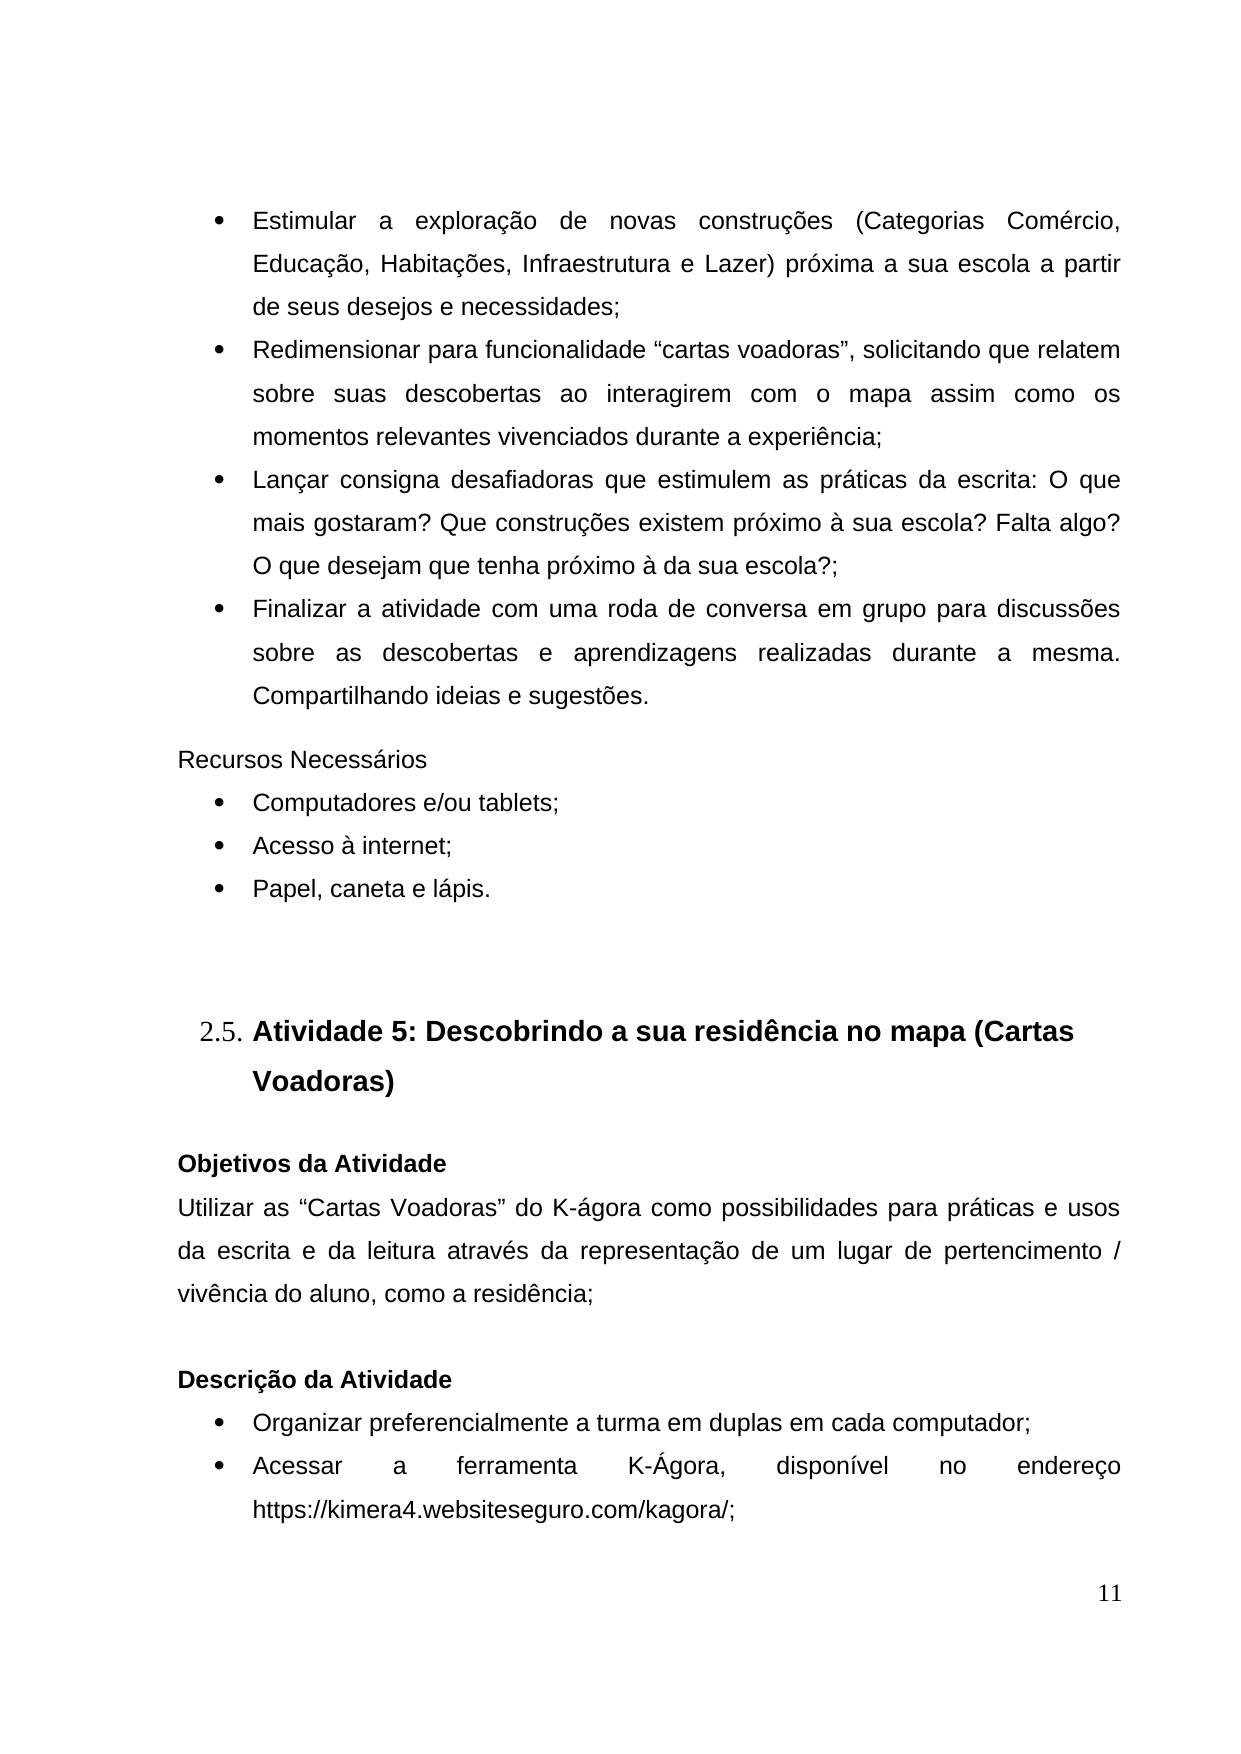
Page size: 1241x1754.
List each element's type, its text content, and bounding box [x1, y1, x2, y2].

text Objetivos da Atividade [177, 1149, 1122, 1178]
list Organizar preferencialmente a turma em duplas em cada computador; [215, 1408, 1122, 1437]
list Acesso à internet; [215, 831, 1122, 860]
text Recursos Necessários [177, 745, 1122, 773]
list Acessar a ferramenta K-Ágora, disponível no endereço https://kimera4.websiteseguro.com/kagora/; [215, 1451, 1122, 1523]
text Descrição da Atividade [177, 1365, 1122, 1394]
list Finalizar a atividade com uma roda de conversa em grupo para discussões sobre as descobertas e aprendizagens realizadas durante a mesma. Compartilhando ideias e sugestões. [215, 594, 1122, 709]
list Papel, caneta e lápis. [215, 874, 1122, 903]
list Redimensionar para funcionalidade “cartas voadoras”, solicitando que relatem sobre suas descobertas ao interagirem com o mapa assim como os momentos relevantes vivenciados durante a experiência; [215, 335, 1122, 451]
list Estimular a exploração de novas construções (Categorias Comércio, Educação, Habitações, Infraestrutura e Lazer) próxima a sua escola a partir de seus desejos e necessidades; [215, 206, 1122, 321]
subtitle Atividade 5: Descobrindo a sua residência no mapa (Cartas Voadoras) [192, 1014, 1122, 1098]
list Lançar consigna desafiadoras que estimulem as práticas da escrita: O que mais gostaram? Que construções existem próximo à sua escola? Falta algo? O que desejam que tenha próximo à da sua escola?; [215, 465, 1122, 580]
list Computadores e/ou tablets; [215, 788, 1122, 817]
text Utilizar as “Cartas Voadoras” do K-ágora como possibilidades para práticas e usos da escrita e da leitura através da representação de um lugar de pertencimento / vivência do aluno, como a residência; [177, 1192, 1122, 1307]
